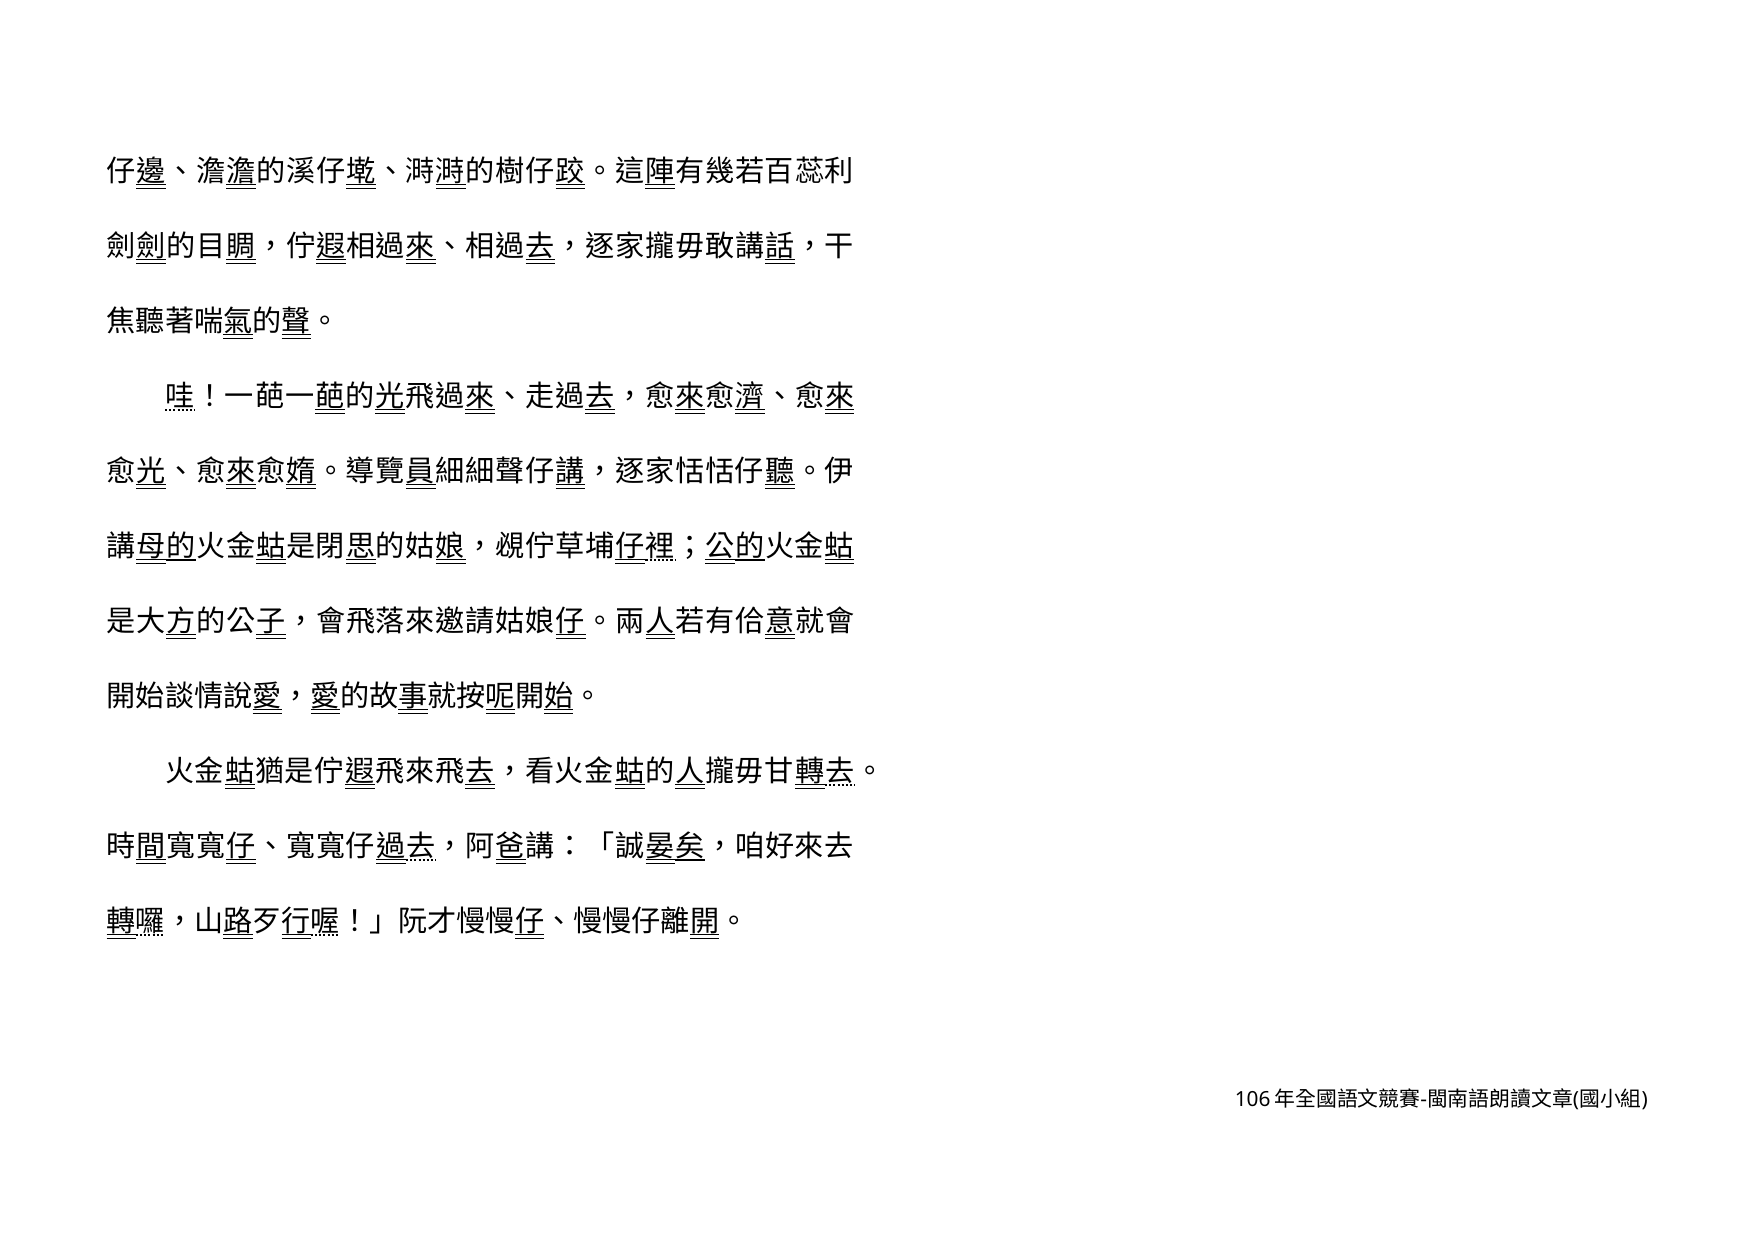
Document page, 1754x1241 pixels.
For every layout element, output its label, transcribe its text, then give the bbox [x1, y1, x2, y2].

text 日頭無相辭就走去，雄雄逐家攏恬tsiuh-tsiuh，導覽員閣一擺𤆬逐家徙位。跕跤跕手勻勻仔行，行來溼溼的草埔仔邊、澹澹的溪仔墘、溡溡的樹仔跤。這陣有幾若百蕊利劍劍的目睭，佇遐相過來、相過去，逐家攏毋敢講話，干焦聽著喘氣的聲。 [106, 132, 855, 357]
text 火金蛄猶是佇遐飛來飛去，看火金蛄的人攏毋甘轉去。時間寬寬仔、寬寬仔過去，阿爸講：「誠晏矣，咱好來去轉囉，山路歹行喔！」阮才慢慢仔、慢慢仔離開。 [106, 732, 855, 957]
text 哇！一葩一葩的光飛過來、走過去，愈來愈濟、愈來愈光、愈來愈媠。導覽員細細聲仔講，逐家恬恬仔聽。伊講母的火金蛄是閉思的姑娘，覕佇草埔仔裡；公的火金蛄是大方的公子，會飛落來邀請姑娘仔。兩人若有佮意就會開始談情說愛，愛的故事就按呢開始。 [106, 357, 855, 732]
